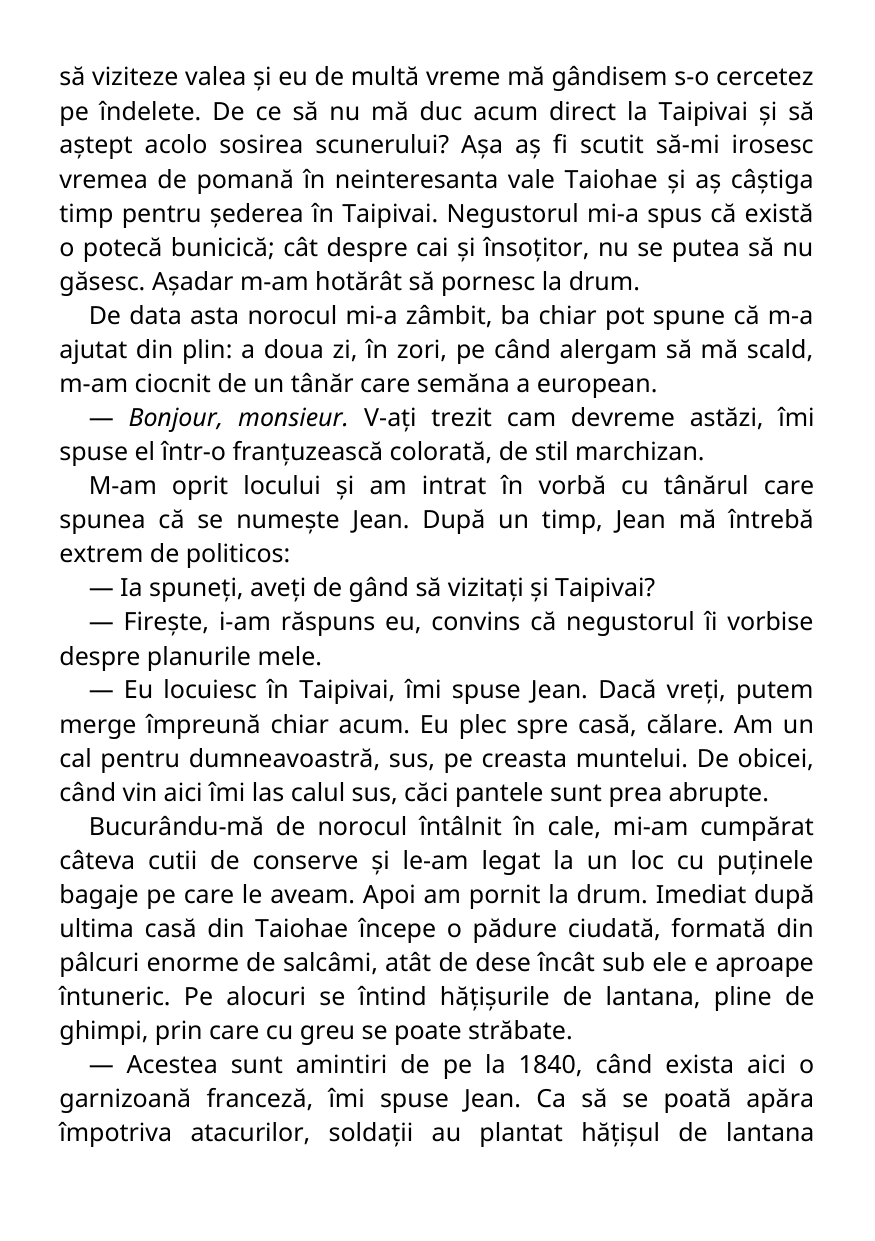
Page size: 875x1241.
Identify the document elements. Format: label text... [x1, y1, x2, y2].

text Bucurându-mă de norocul întâlnit în cale, mi-am cumpărat câteva cutii de conserve şi le-am legat la un loc cu puţinele bagaje pe care le aveam. Apoi am pornit la drum. Imediat după ultima casă din Taiohae începe o pădure ciudată, formată din pâlcuri enorme de salcâmi, atât de dese încât sub ele e aproape întuneric. Pe alocuri se întind hăţişurile de lantana, pline de ghimpi, prin care cu greu se poate străbate. [59, 808, 815, 1047]
text De data asta norocul mi-a zâmbit, ba chiar pot spune că m-a ajutat din plin: a doua zi, în zori, pe când alergam să mă scald, m-am ciocnit de un tânăr care semăna a european. [59, 297, 815, 400]
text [59, 59, 815, 297]
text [59, 1047, 815, 1149]
text M-am oprit locului şi am intrat în vorbă cu tânărul care spunea că se numeşte Jean. După un timp, Jean mă întrebă extrem de politicos: [59, 468, 815, 570]
text — Eu locuiesc în Taipivai, îmi spuse Jean. Dacă vreţi, putem merge împreună chiar acum. Eu plec spre casă, călare. Am un cal pentru dumneavoastră, sus, pe creasta muntelui. De obicei, când vin aici îmi las calul sus, căci pantele sunt prea abrupte. [59, 672, 815, 808]
text — Fireşte, i-am răspuns eu, convins că negustorul îi vorbise despre planurile mele. [59, 604, 815, 672]
text — Ia spuneţi, aveţi de gând să vizitaţi şi Taipivai? [59, 570, 815, 604]
text — Bonjour, monsieur. V-aţi trezit cam devreme astăzi, îmi spuse el într-o franţuzească colorată, de stil marchizan. [59, 400, 815, 468]
